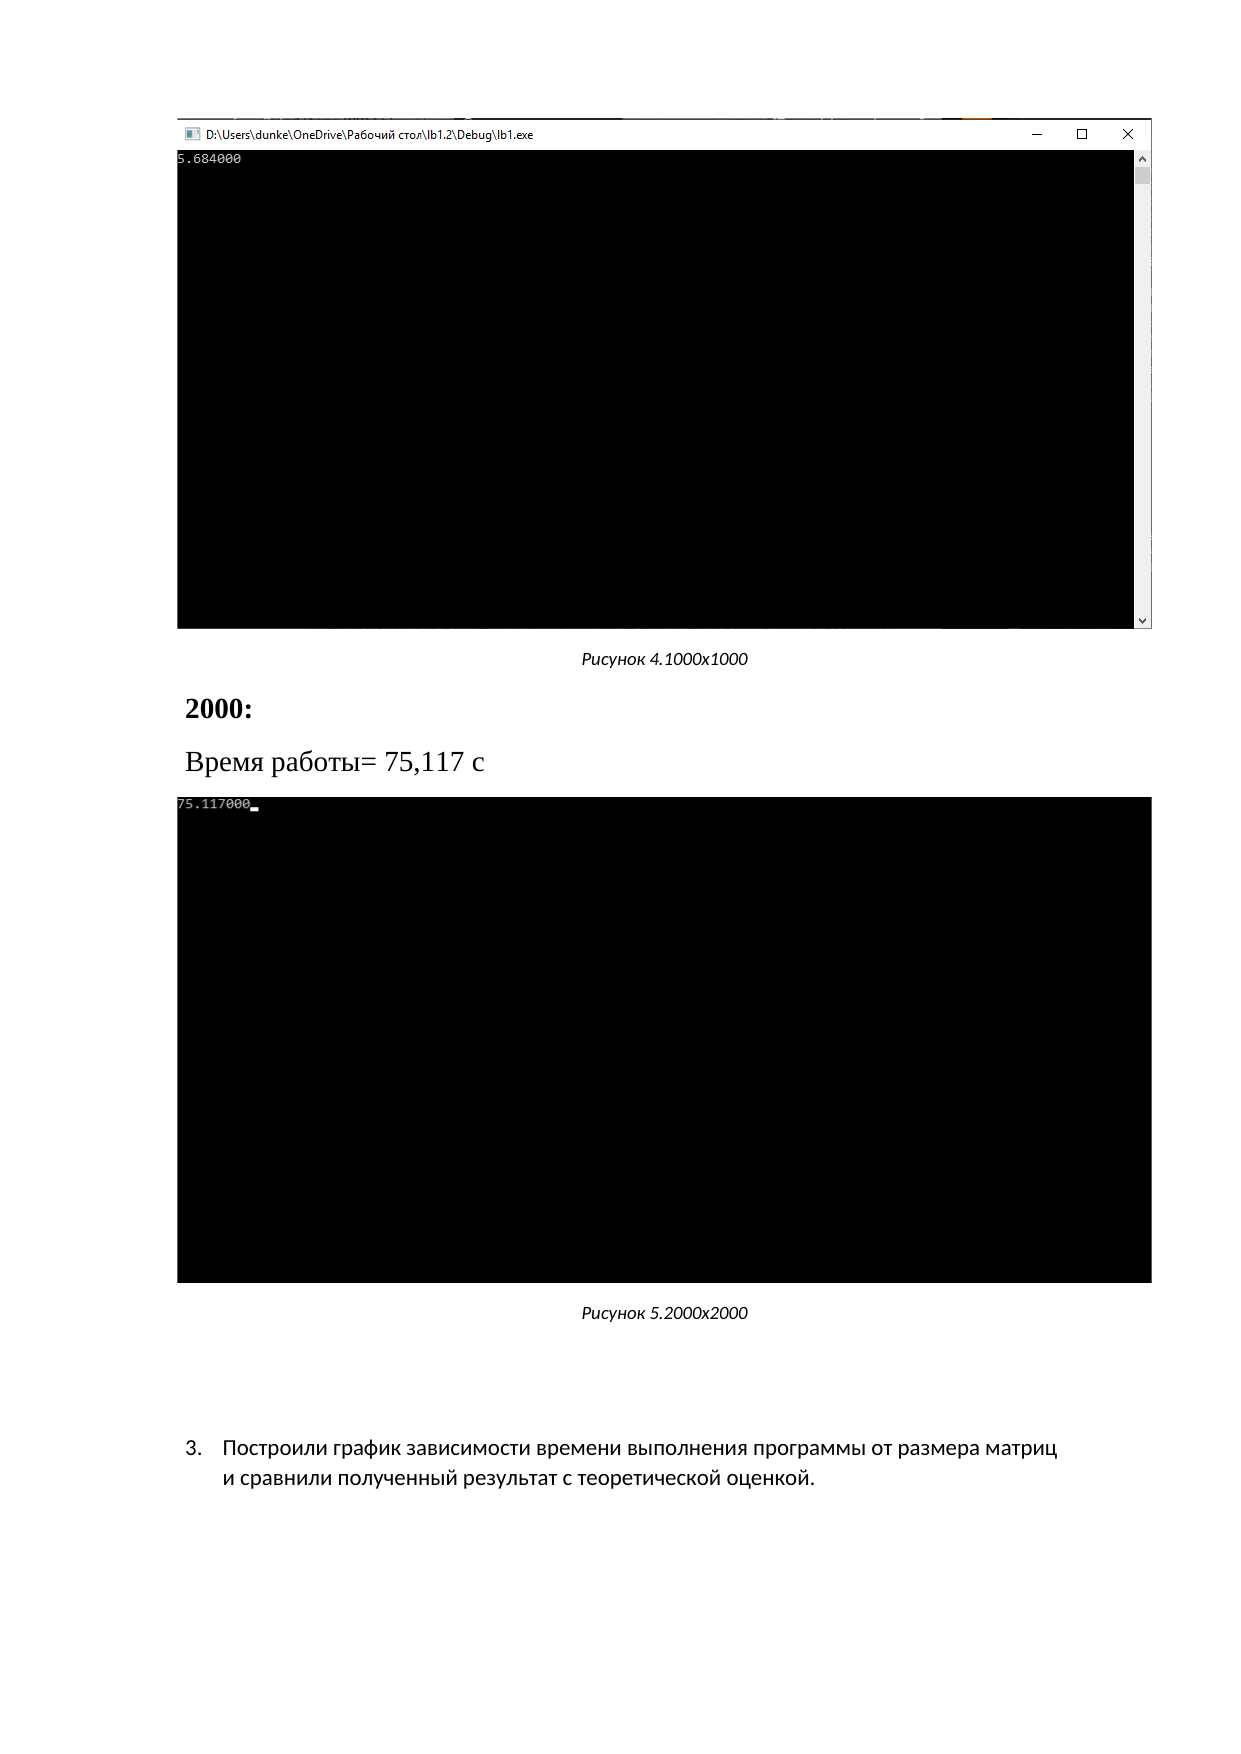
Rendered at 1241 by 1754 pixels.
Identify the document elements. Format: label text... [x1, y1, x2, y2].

picture [177, 797, 1152, 1283]
text Время работы= 75,117 c [185, 744, 1152, 778]
text 2000: [185, 691, 1152, 725]
text Рисунок 4.1000x1000 [177, 648, 1152, 671]
picture [177, 118, 1152, 629]
list и сравнили полученный результат с теоретической оценкой. [222, 1463, 1152, 1491]
list Построили график зависимости времени выполнения программы от размера матриц [185, 1433, 1152, 1461]
text Рисунок 5.2000x2000 [177, 1301, 1152, 1324]
